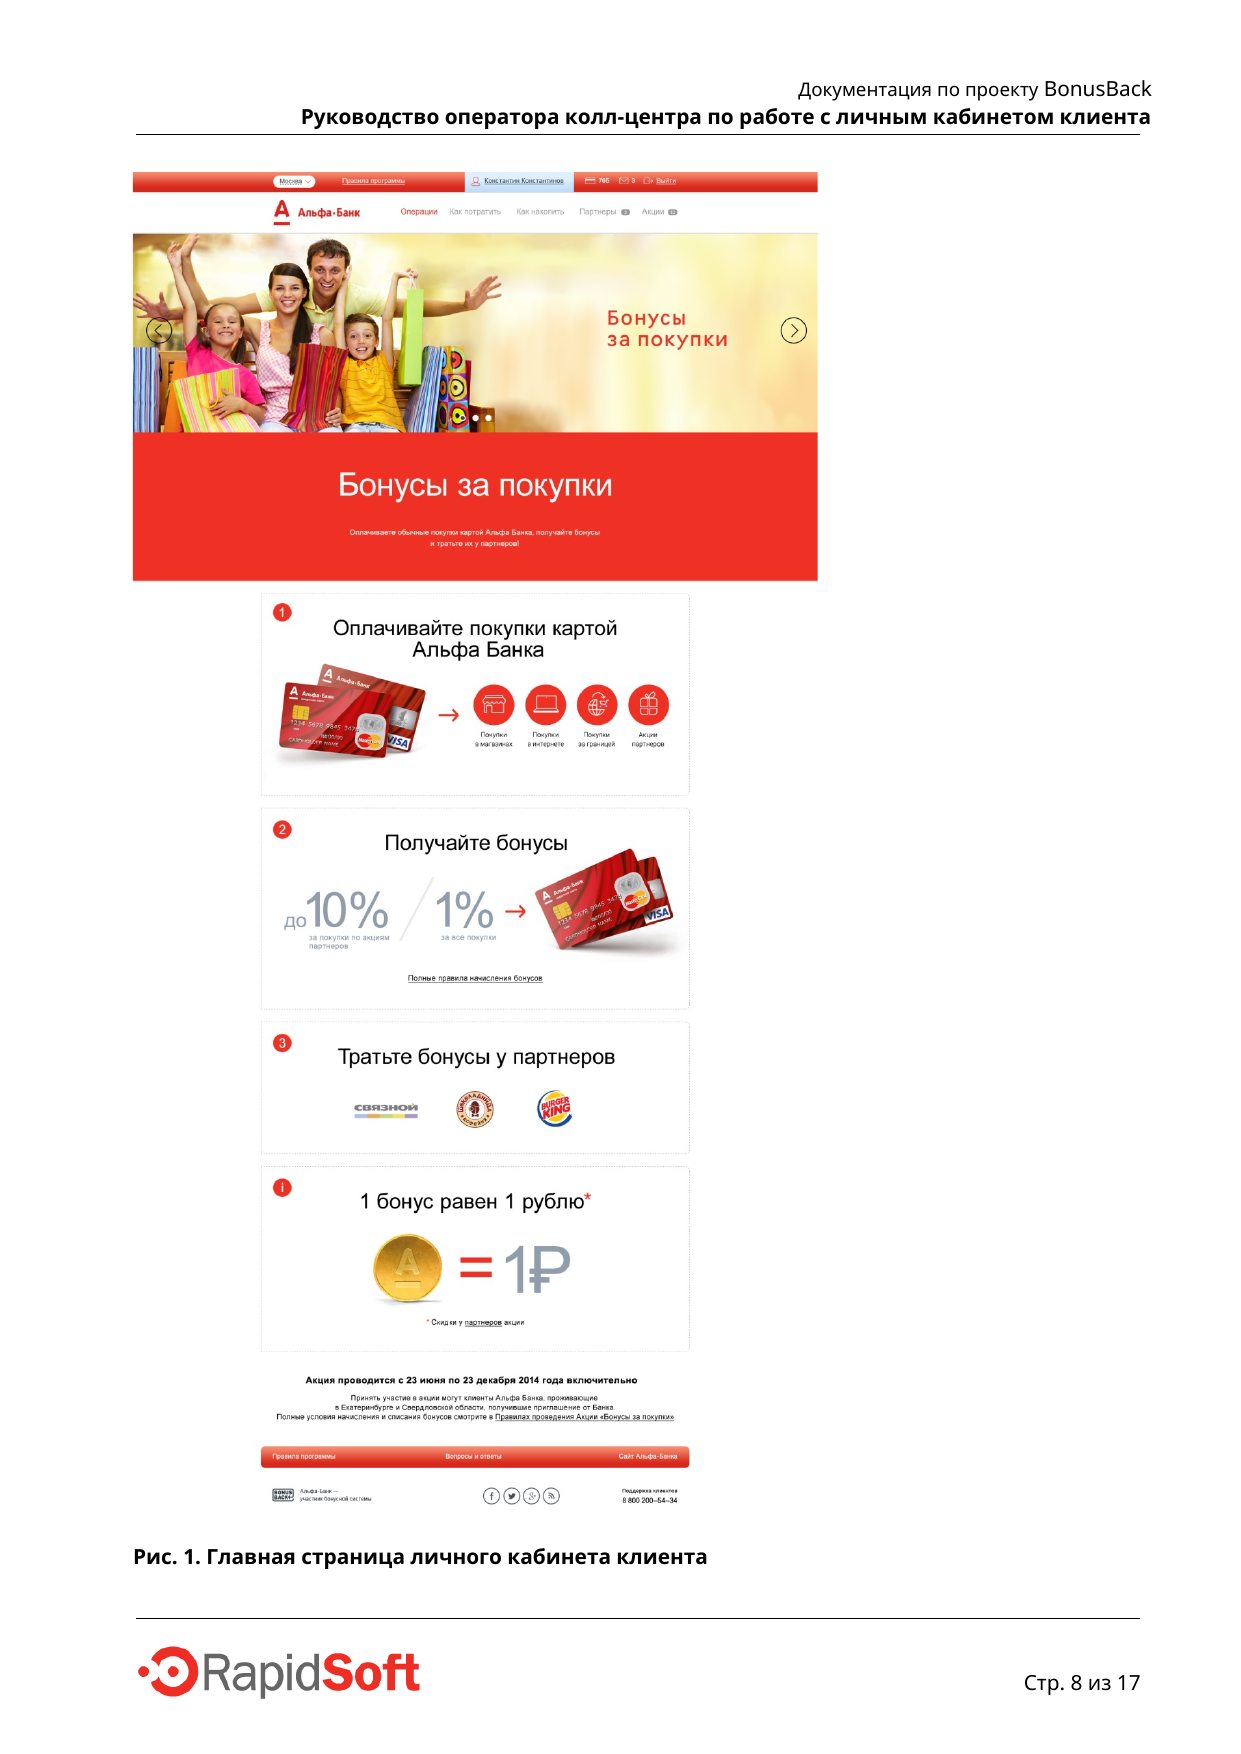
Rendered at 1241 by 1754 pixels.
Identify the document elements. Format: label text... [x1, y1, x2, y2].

text Рис. 1. Главная страница личного кабинета клиента [133, 1542, 1152, 1571]
picture [132, 172, 818, 1526]
picture [132, 1638, 433, 1702]
